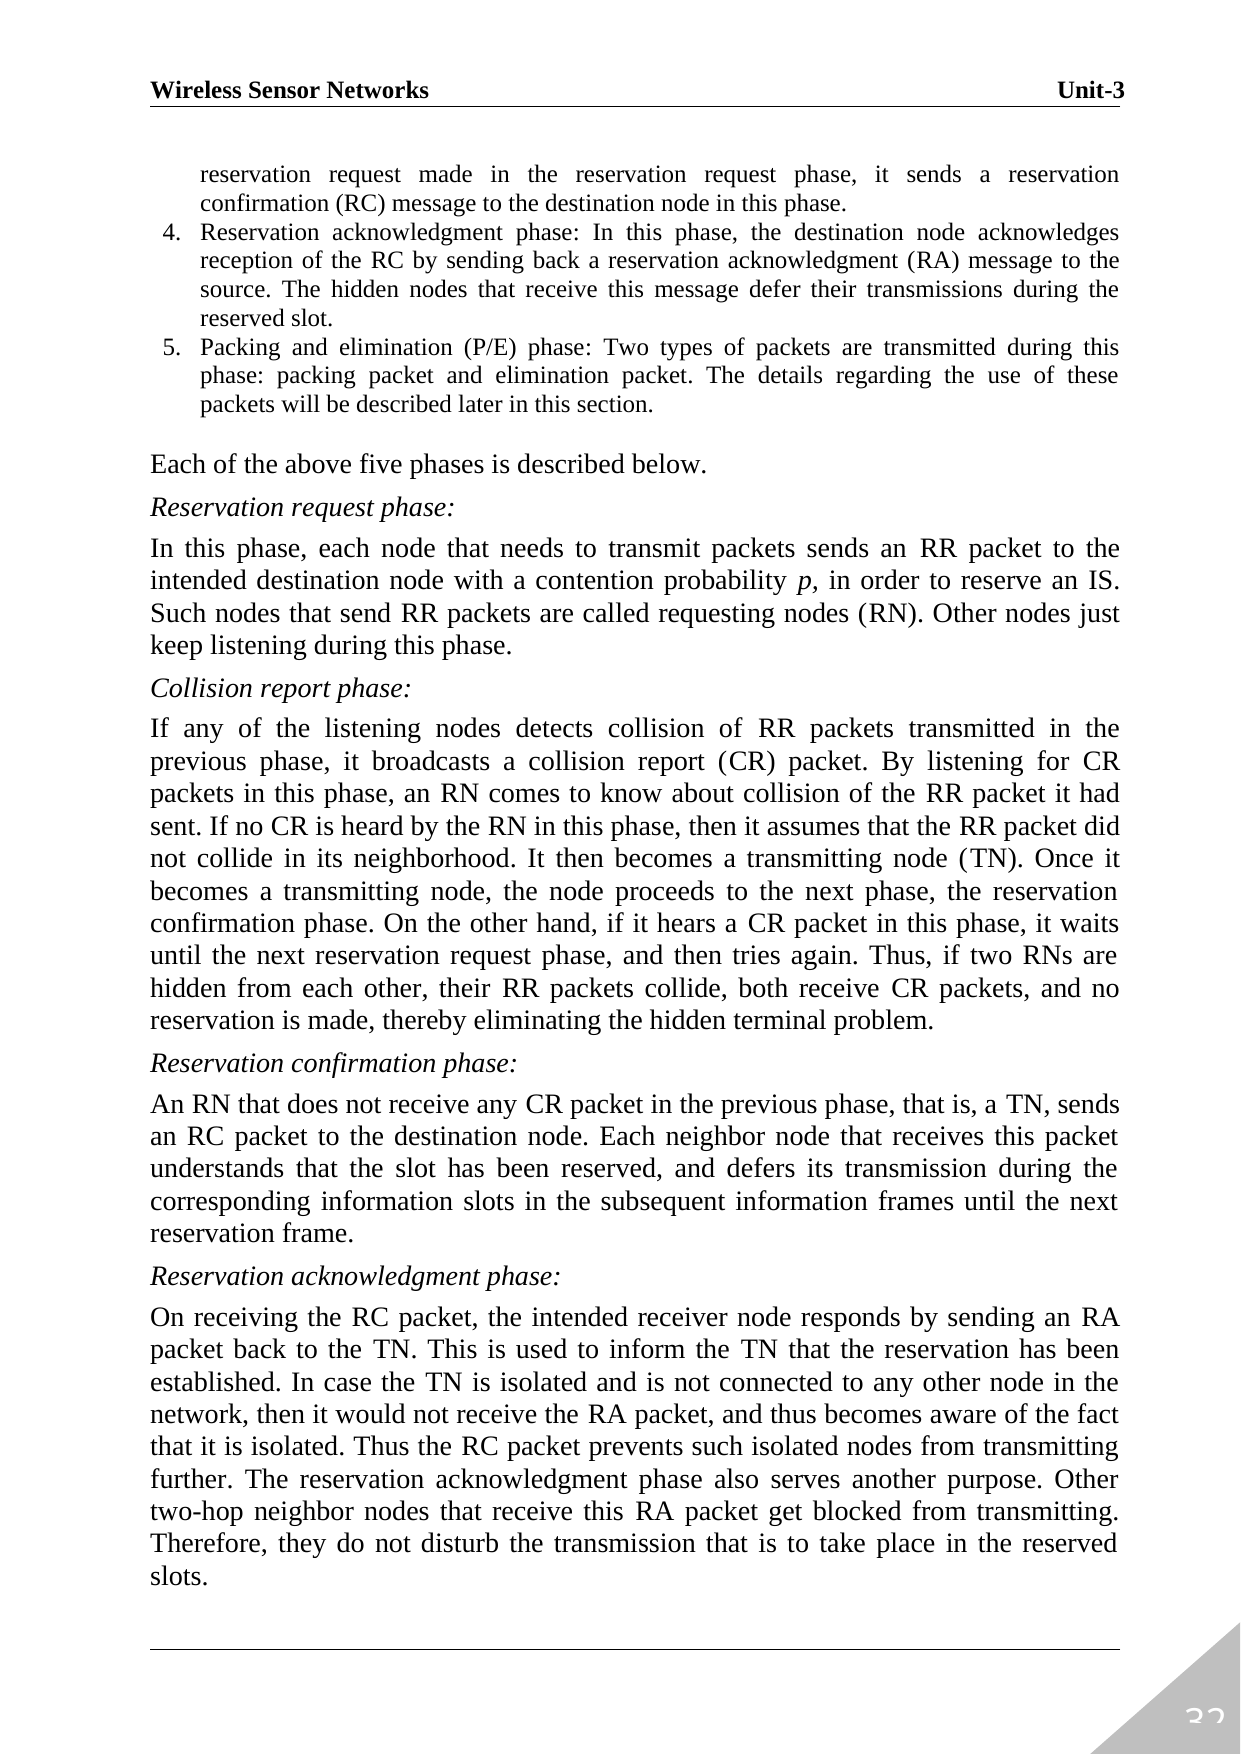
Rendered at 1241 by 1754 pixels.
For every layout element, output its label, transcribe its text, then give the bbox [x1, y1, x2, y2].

text Each of the above five phases is described below. [150, 447, 1120, 480]
list Reservation acknowledgment phase: In this phase, the destination node acknowledges reception of the RC by sending back a reservation acknowledgment (RA) message to the source. The hidden nodes that receive this message defer their transmissions during the reserved slot. [162, 217, 1120, 332]
text In this phase, each node that needs to transmit packets sends an RR packet to the intended destination node with a contention probability p, in order to reserve an IS. Such nodes that send RR packets are called requesting nodes (RN). Other nodes just keep listening during this phase. [150, 531, 1120, 660]
text On receiving the RC packet, the intended receiver node responds by sending an RA packet back to the TN. This is used to inform the TN that the reservation has been established. In case the TN is isolated and is not connected to any other node in the network, then it would not receive the RA packet, and thus becomes aware of the fact that it is isolated. Thus the RC packet prevents such isolated nodes from transmitting further. The reservation acknowledgment phase also serves another purpose. Other two-hop neighbor nodes that receive this RA packet get blocked from transmitting. Therefore, they do not disturb the transmission that is to take place in the reserved slots. [150, 1300, 1120, 1591]
text Reservation acknowledgment phase: [150, 1259, 1120, 1291]
list Packing and elimination (P/E) phase: Two types of packets are transmitted during this phase: packing packet and elimination packet. The details regarding the use of these packets will be described later in this section. [162, 332, 1120, 418]
text Collision report phase: [150, 671, 1120, 703]
text Reservation request phase: [150, 490, 1120, 522]
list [162, 159, 1120, 217]
text If any of the listening nodes detects collision of RR packets transmitted in the previous phase, it broadcasts a collision report (CR) packet. By listening for CR packets in this phase, an RN comes to know about collision of the RR packet it had sent. If no CR is heard by the RN in this phase, then it assumes that the RR packet did not collide in its neighborhood. It then becomes a transmitting node (TN). Once it becomes a transmitting node, the node proceeds to the next phase, the reservation confirmation phase. On the other hand, if it hears a CR packet in this phase, it waits until the next reservation request phase, and then tries again. Thus, if two RNs are hidden from each other, their RR packets collide, both receive CR packets, and no reservation is made, thereby eliminating the hidden terminal problem. [150, 712, 1120, 1036]
text Reservation confirmation phase: [150, 1046, 1120, 1078]
text An RN that does not receive any CR packet in the previous phase, that is, a TN, sends an RC packet to the destination node. Each neighbor node that receives this packet understands that the slot has been reserved, and defers its transmission during the corresponding information slots in the subsequent information frames until the next reservation frame. [150, 1087, 1120, 1249]
